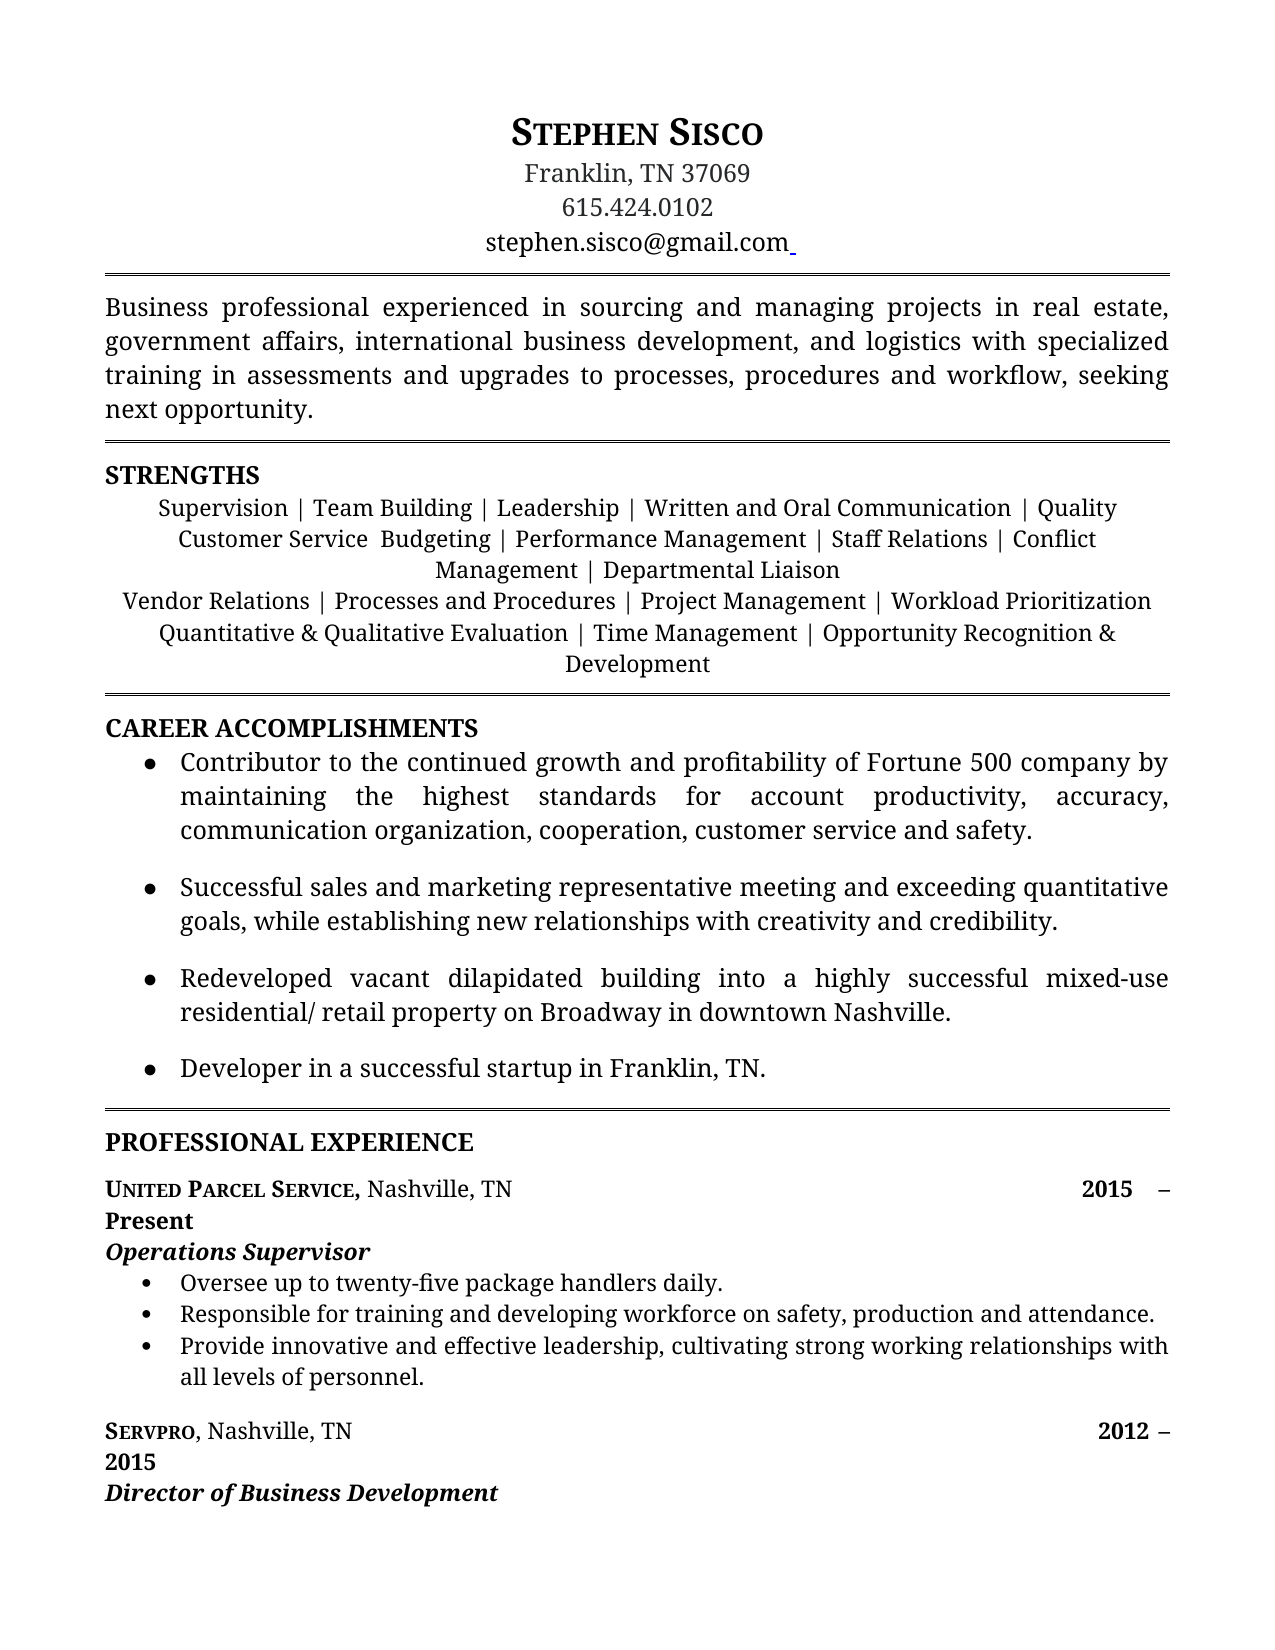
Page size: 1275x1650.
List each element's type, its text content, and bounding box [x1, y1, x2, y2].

text Vendor Relations | Processes and Procedures | Project Management | Workload Prioritization [105, 585, 1170, 616]
subtitle professional Experience [105, 1125, 1170, 1159]
list Successful sales and marketing representative meeting and exceeding quantitative goals, while establishing new relationships with creativity and credibility. [142, 869, 1170, 937]
list Responsible for training and developing workforce on safety, production and attendance. [142, 1298, 1170, 1329]
text stephen.sisco@gmail.com [105, 224, 1170, 258]
text Operations Supervisor [105, 1236, 1170, 1267]
list Oversee up to twenty-five package handlers daily. [142, 1267, 1170, 1298]
text Supervision | Team Building | Leadership | Written and Oral Communication | Quality Customer Service Budgeting | Performance Management | Staff Relations | Conflict Management | Departmental Liaison [105, 491, 1170, 585]
list Provide innovative and effective leadership, cultivating strong working relationships with all levels of personnel. [142, 1329, 1170, 1392]
text United Parcel Service, Nashville, TN 2015 – Present [105, 1173, 1170, 1236]
list Developer in a successful startup in Franklin, TN. [142, 1051, 1170, 1085]
text 615.424.0102 [105, 190, 1170, 224]
list Contributor to the continued growth and profitability of Fortune 500 company by maintaining the highest standards for account productivity, accuracy, communication organization, cooperation, customer service and safety. [142, 744, 1170, 847]
list Redeveloped vacant dilapidated building into a highly successful mixed-use residential/ retail property on Broadway in downtown Nashville. [142, 960, 1170, 1028]
text Franklin, TN 37069 [105, 156, 1170, 190]
text Quantitative & Qualitative Evaluation | Time Management | Opportunity Recognition & Development [105, 616, 1170, 679]
subtitle strengthS [105, 457, 1170, 491]
text Business professional experienced in sourcing and managing projects in real estate, government affairs, international business development, and logistics with specialized training in assessments and upgrades to processes, procedures and workflow, seeking next opportunity. [105, 290, 1170, 426]
text Servpro, Nashville, TN 2012 – 2015 [105, 1415, 1170, 1477]
subtitle CAREER ACCOMPLISHMENTS [105, 710, 1170, 744]
text Director of Business Development [105, 1477, 1170, 1508]
text Stephen Sisco [105, 105, 1170, 156]
